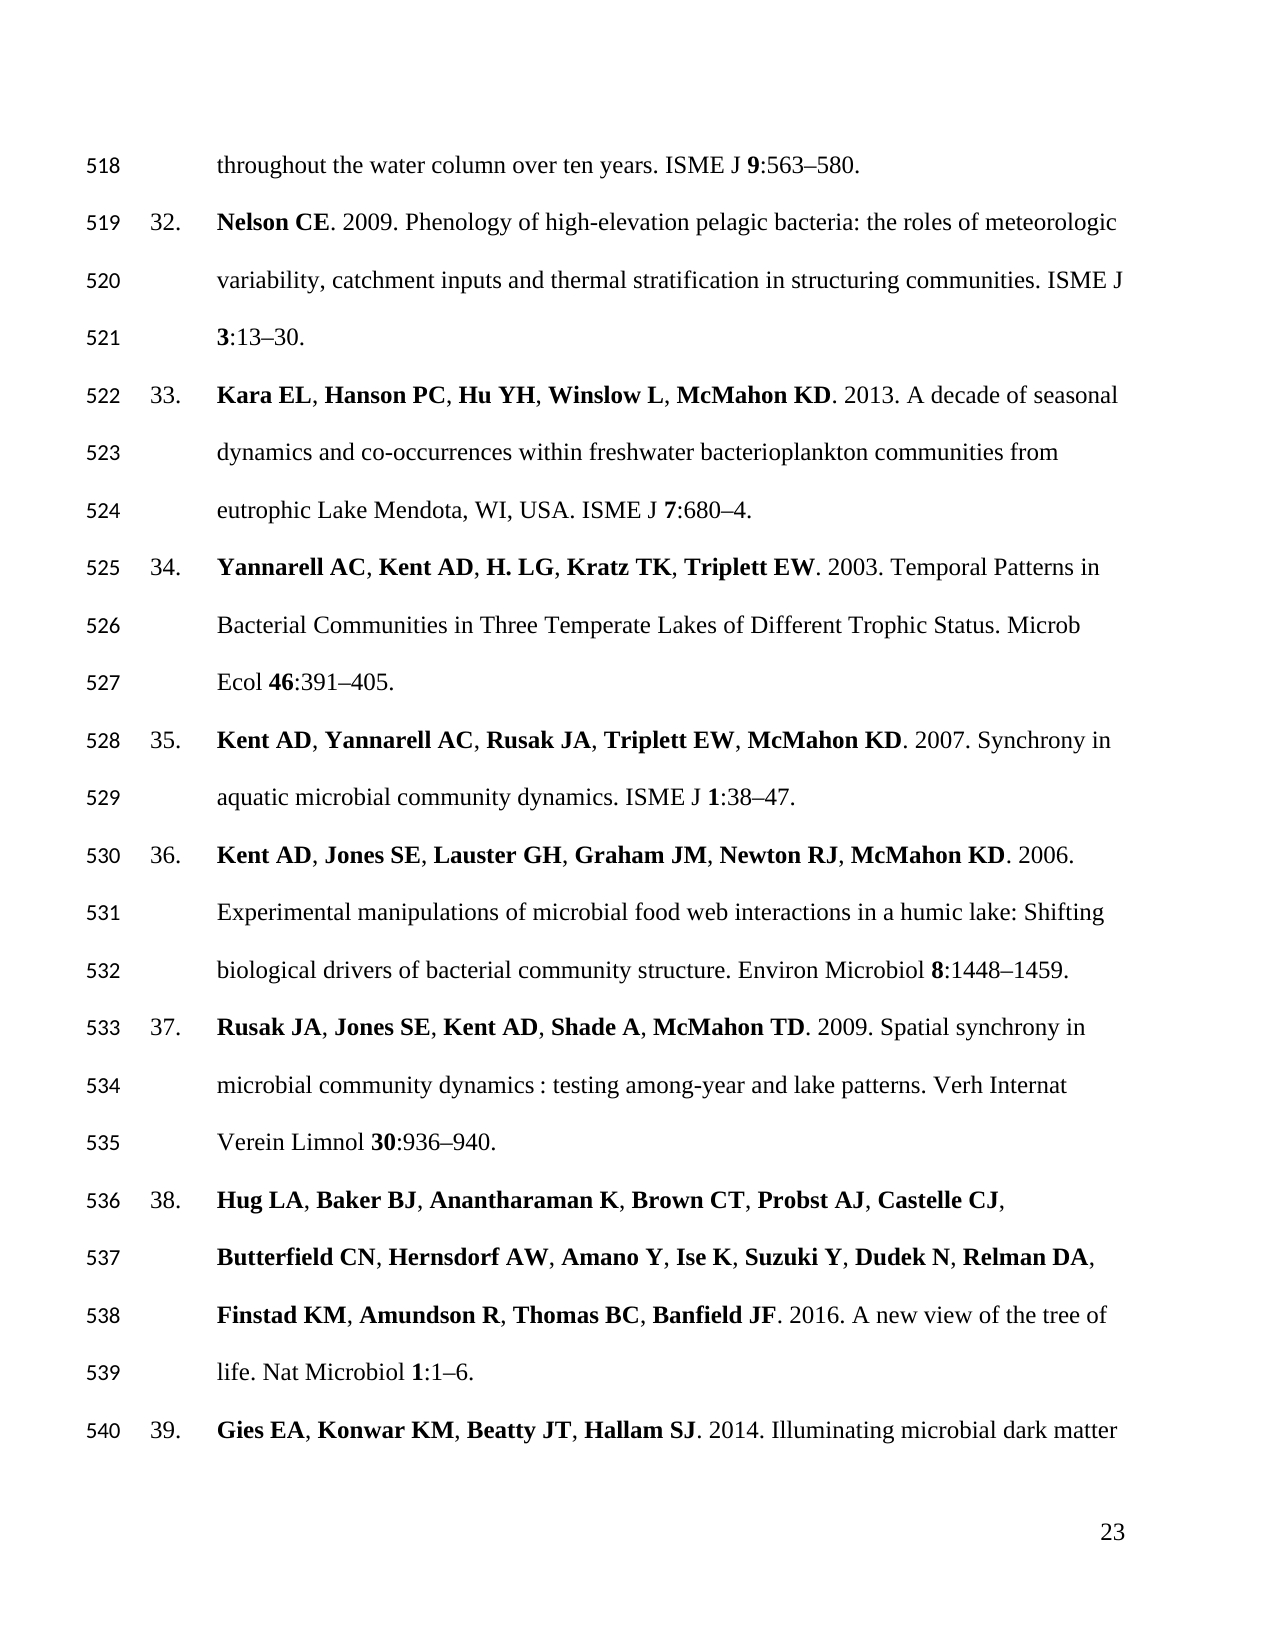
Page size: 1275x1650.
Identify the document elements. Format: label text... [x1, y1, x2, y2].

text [150, 1415, 1125, 1444]
text 34. Yannarell AC, Kent AD, H. LG, Kratz TK, Triplett EW. 2003. Temporal Patterns in Bacterial Communities in Three Temperate Lakes of Different Trophic Status. Microb Ecol 46:391–405. [150, 552, 1125, 696]
text 35. Kent AD, Yannarell AC, Rusak JA, Triplett EW, McMahon KD. 2007. Synchrony in aquatic microbial community dynamics. ISME J 1:38–47. [150, 725, 1125, 811]
text 36. Kent AD, Jones SE, Lauster GH, Graham JM, Newton RJ, McMahon KD. 2006. Experimental manipulations of microbial food web interactions in a humic lake: Shifting biological drivers of bacterial community structure. Environ Microbiol 8:1448–1459. [150, 840, 1125, 984]
text 38. Hug LA, Baker BJ, Anantharaman K, Brown CT, Probst AJ, Castelle CJ, Butterfield CN, Hernsdorf AW, Amano Y, Ise K, Suzuki Y, Dudek N, Relman DA, Finstad KM, Amundson R, Thomas BC, Banfield JF. 2016. A new view of the tree of life. Nat Microbiol 1:1–6. [150, 1185, 1125, 1386]
text 37. Rusak JA, Jones SE, Kent AD, Shade A, McMahon TD. 2009. Spatial synchrony in microbial community dynamics : testing among-year and lake patterns. Verh Internat Verein Limnol 30:936–940. [150, 1012, 1125, 1156]
text 33. Kara EL, Hanson PC, Hu YH, Winslow L, McMahon KD. 2013. A decade of seasonal dynamics and co-occurrences within freshwater bacterioplankton communities from eutrophic Lake Mendota, WI, USA. ISME J 7:680–4. [150, 380, 1125, 524]
text 32. Nelson CE. 2009. Phenology of high-elevation pelagic bacteria: the roles of meteorologic variability, catchment inputs and thermal stratification in structuring communities. ISME J 3:13–30. [150, 207, 1125, 351]
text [150, 150, 1125, 179]
